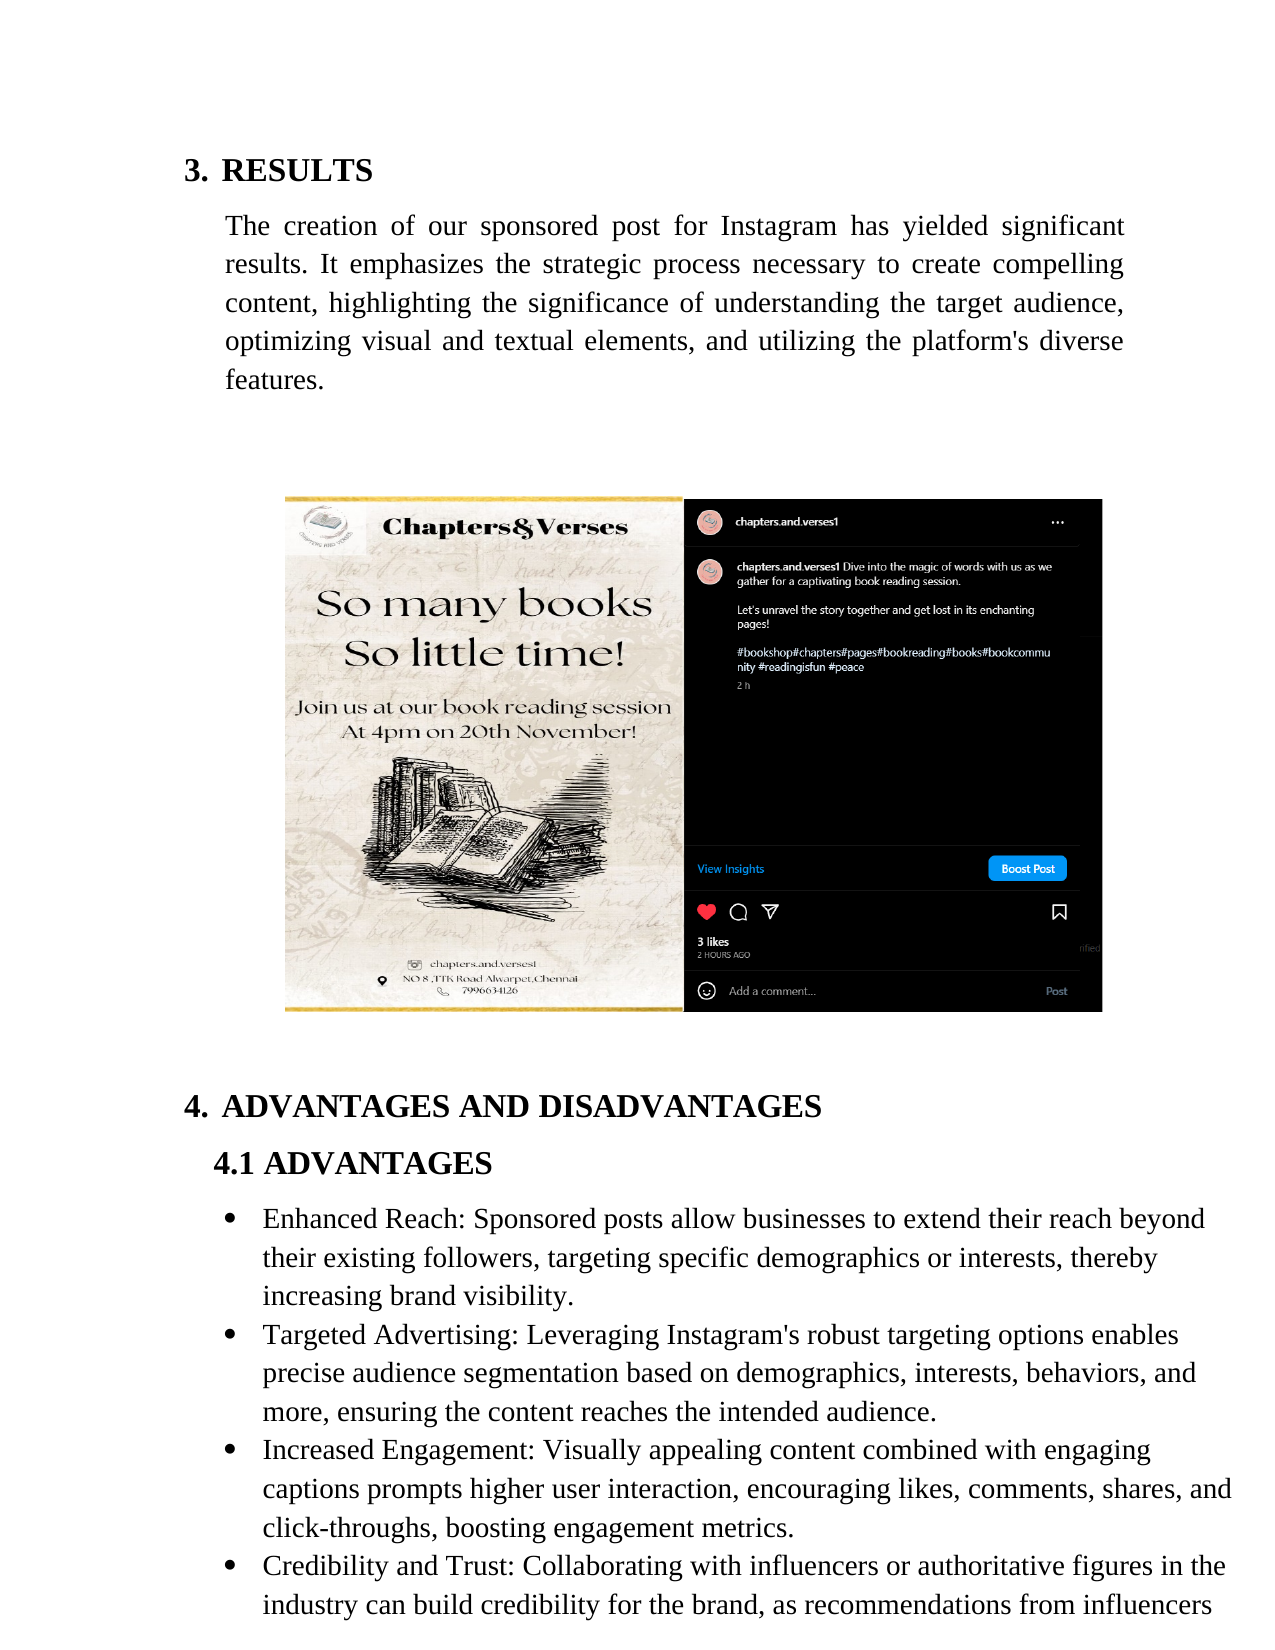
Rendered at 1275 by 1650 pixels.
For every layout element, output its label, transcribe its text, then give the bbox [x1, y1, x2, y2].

subtitle ADVANTAGES AND DISADVANTAGES [184, 1086, 1248, 1124]
subtitle Increased Engagement: Visually appealing content combined with engaging captions prompts higher user interaction, encouraging likes, comments, shares, and click-throughs, boosting engagement metrics. [225, 1432, 1248, 1543]
subtitle Enhanced Reach: Sponsored posts allow businesses to extend their reach beyond their existing followers, targeting specific demographics or interests, thereby increasing brand visibility. [225, 1201, 1248, 1312]
picture [285, 496, 1103, 1012]
subtitle ADVANTAGES [213, 1143, 1248, 1182]
text The creation of our sponsored post for Instagram has yielded significant results. It emphasizes the strategic process necessary to create compelling content, highlighting the significance of understanding the target audience, optimizing visual and textual elements, and utilizing the platform's diverse features. [225, 208, 1125, 395]
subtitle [225, 1548, 1248, 1620]
list RESULTS [184, 150, 1248, 188]
subtitle Targeted Advertising: Leveraging Instagram's robust targeting options enables precise audience segmentation based on demographics, interests, behaviors, and more, ensuring the content reaches the intended audience. [225, 1317, 1248, 1427]
